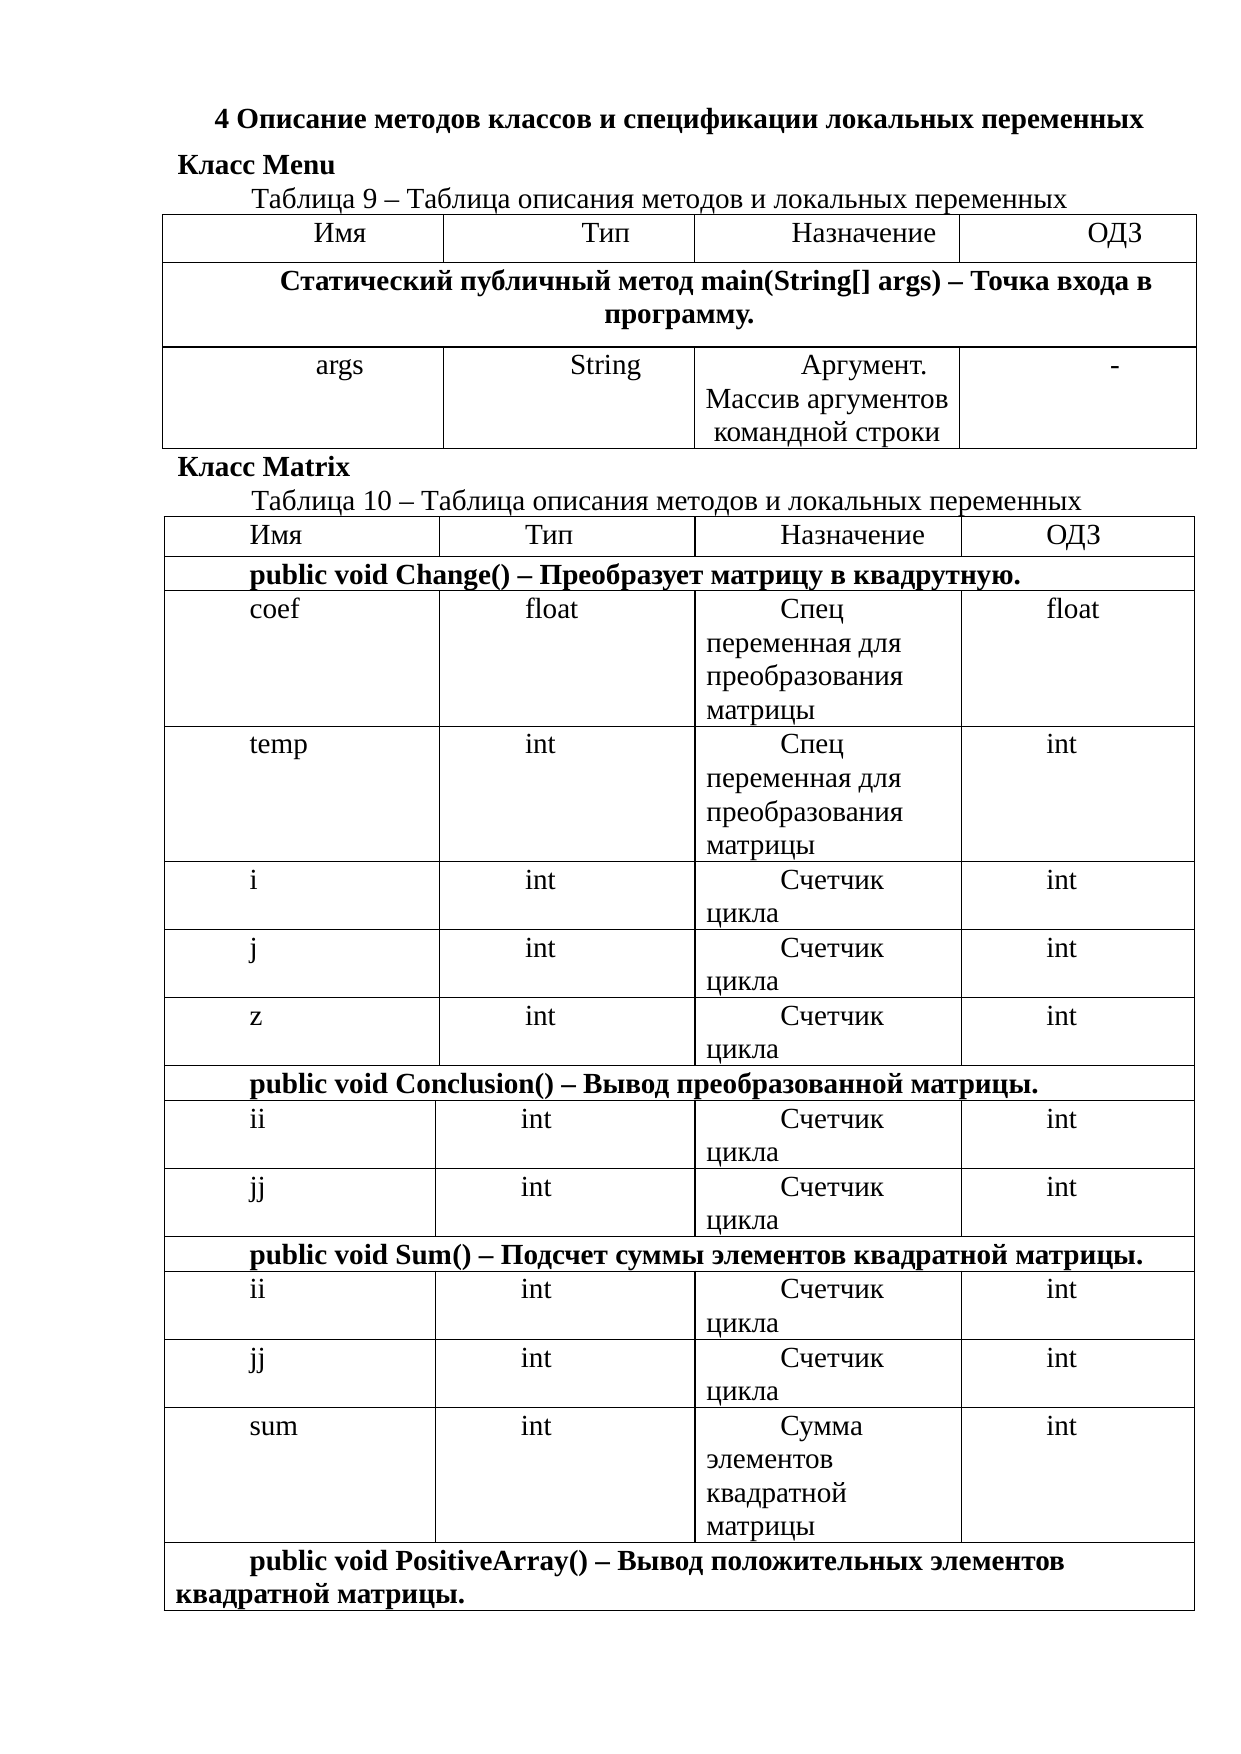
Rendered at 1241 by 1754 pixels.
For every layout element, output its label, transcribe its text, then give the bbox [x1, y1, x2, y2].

table_cell Счетчик цикла [696, 998, 961, 1065]
table_cell Спец переменная для преобразования матрицы [696, 591, 961, 726]
table_cell public void Change() – Преобразует матрицу в квадрутную. [165, 557, 1194, 590]
table_header ОДЗ [962, 517, 1194, 556]
table_cell int [962, 862, 1194, 929]
table_cell int [436, 1340, 694, 1407]
table_cell jj [165, 1169, 435, 1236]
table_cell public void PositiveArray() – Вывод положительных элементов квадратной матрицы. [165, 1543, 1194, 1610]
table_cell int [962, 1101, 1194, 1168]
table_cell int [436, 1272, 694, 1339]
table_cell args [163, 348, 443, 448]
table_cell int [440, 862, 694, 929]
table_cell int [962, 1408, 1194, 1542]
text Таблица 9 – Таблица описания методов и локальных переменных [177, 181, 1181, 214]
table_cell Спец переменная для преобразования матрицы [696, 727, 961, 861]
text Класс Matrix [177, 449, 1181, 483]
table_cell int [436, 1169, 694, 1236]
text Таблица 10 – Таблица описания методов и локальных переменных [177, 483, 1181, 516]
table_cell int [962, 1169, 1194, 1236]
table_cell int [436, 1101, 694, 1168]
table_cell int [962, 727, 1194, 861]
table_cell ii [165, 1272, 435, 1339]
table_header Назначение [695, 215, 959, 262]
table_header Тип [440, 517, 694, 556]
table_cell Счетчик цикла [696, 1169, 961, 1236]
table_header Имя [163, 215, 443, 262]
table_cell int [440, 930, 694, 997]
table_cell i [165, 862, 439, 929]
table_cell Аргумент. Массив аргументов командной строки [695, 348, 959, 448]
table_cell Счетчик цикла [696, 862, 961, 929]
table_header Имя [165, 517, 439, 556]
table_cell jj [165, 1340, 435, 1407]
table_cell Статический публичный метод main(String[] args) – Точка входа в программу. [163, 263, 1196, 346]
table_cell int [962, 1272, 1194, 1339]
table_cell coef [165, 591, 439, 726]
table_cell int [440, 727, 694, 861]
table_cell float [962, 591, 1194, 726]
table_cell int [436, 1408, 694, 1542]
text 4 Описание методов классов и спецификации локальных переменных [177, 101, 1181, 135]
table_cell ii [165, 1101, 435, 1168]
table_header Назначение [696, 517, 961, 556]
table_cell public void Conclusion() – Вывод преобразованной матрицы. [165, 1066, 1194, 1100]
text Класс Menu [177, 147, 1181, 181]
table_cell Счетчик цикла [696, 1101, 961, 1168]
table_cell j [165, 930, 439, 997]
table_cell int [440, 998, 694, 1065]
table_cell Сумма элементов квадратной матрицы [696, 1408, 961, 1542]
table_cell Счетчик цикла [696, 930, 961, 997]
table_cell int [962, 930, 1194, 997]
table_header ОДЗ [960, 215, 1196, 262]
table_cell Счетчик цикла [696, 1340, 961, 1407]
table_cell public void Sum() – Подсчет суммы элементов квадратной матрицы. [165, 1237, 1194, 1271]
table_cell int [962, 998, 1194, 1065]
table_cell float [440, 591, 694, 726]
table_cell sum [165, 1408, 435, 1542]
table_cell int [962, 1340, 1194, 1407]
table_cell String [444, 348, 694, 448]
table_cell z [165, 998, 439, 1065]
table_header Тип [444, 215, 694, 262]
table_cell temp [165, 727, 439, 861]
table_cell - [960, 348, 1196, 448]
table_cell Счетчик цикла [696, 1272, 961, 1339]
